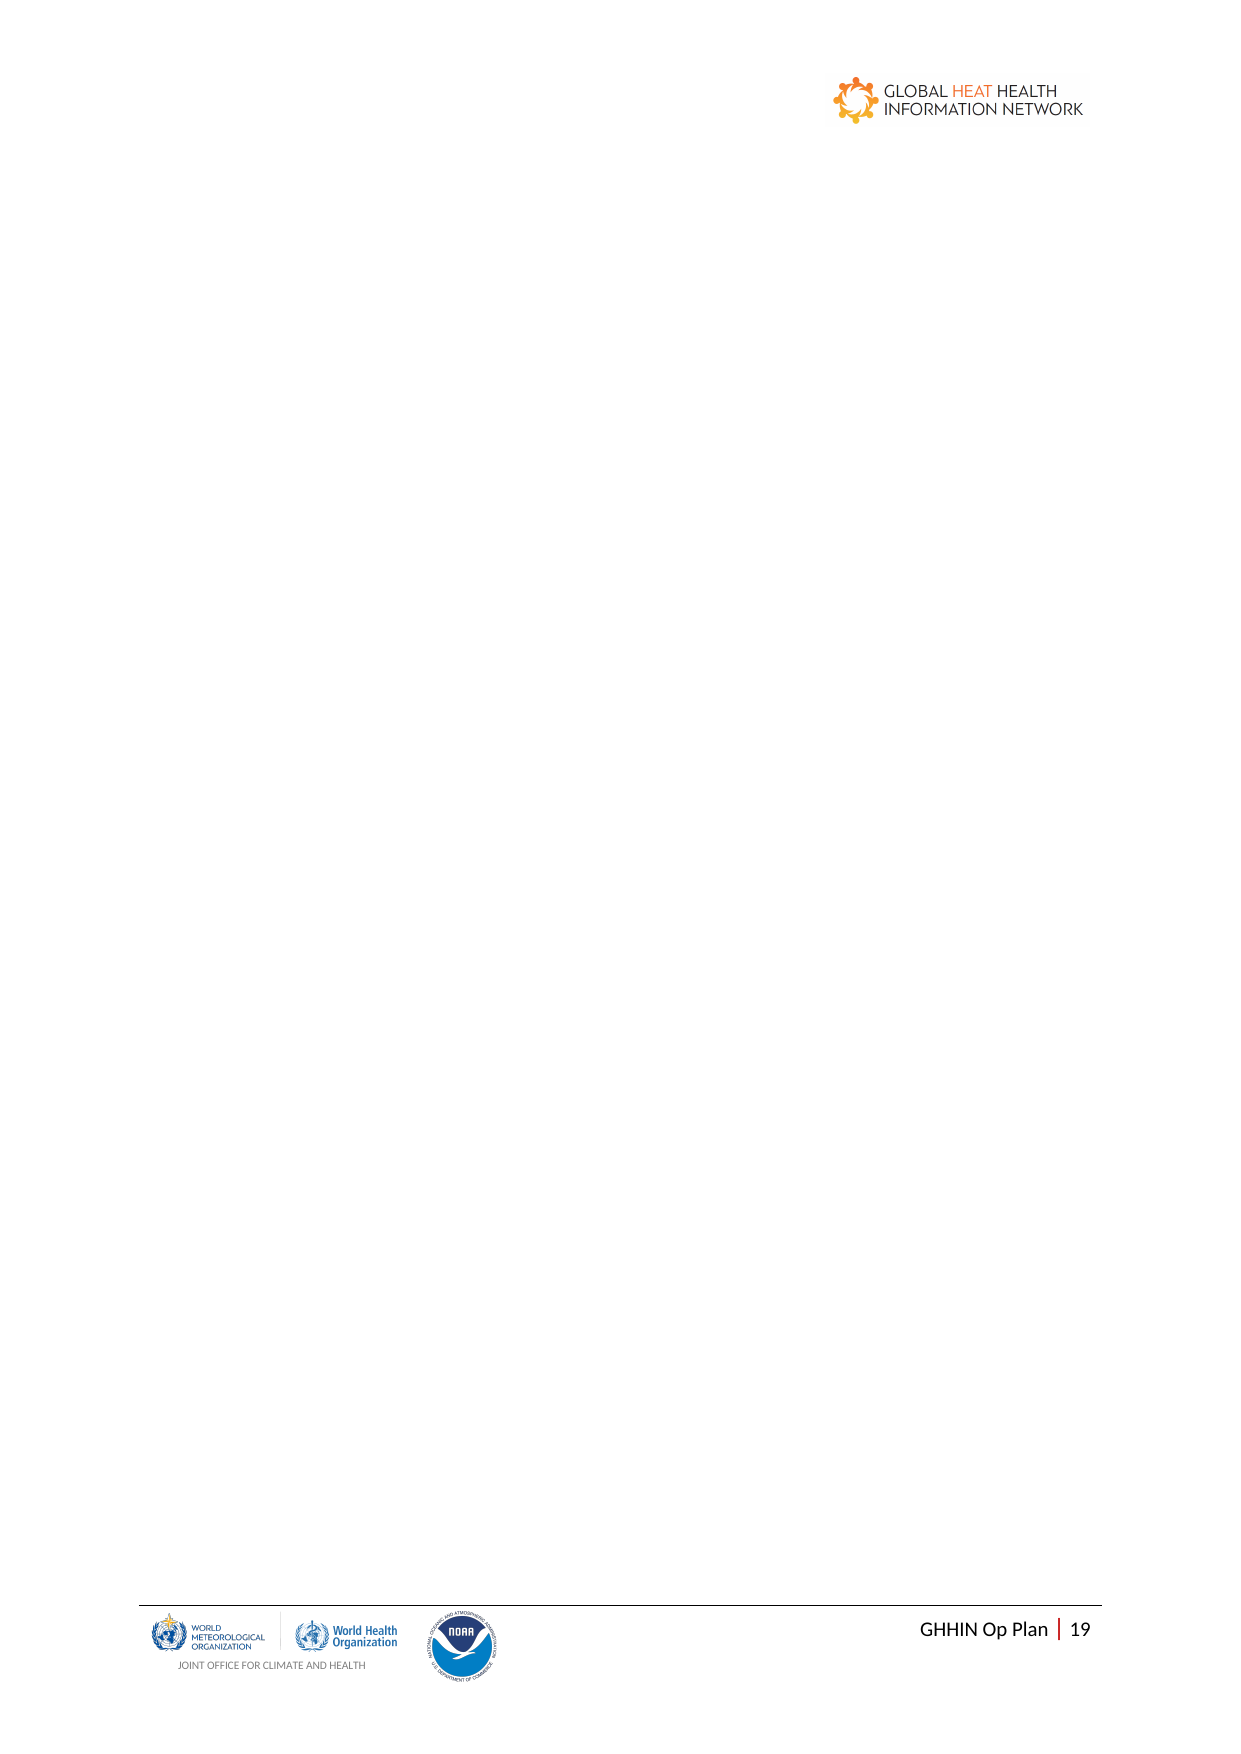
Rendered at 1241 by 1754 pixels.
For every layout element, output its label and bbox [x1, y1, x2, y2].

picture [135, 1596, 272, 1668]
picture [294, 1619, 398, 1653]
picture [427, 1611, 497, 1682]
